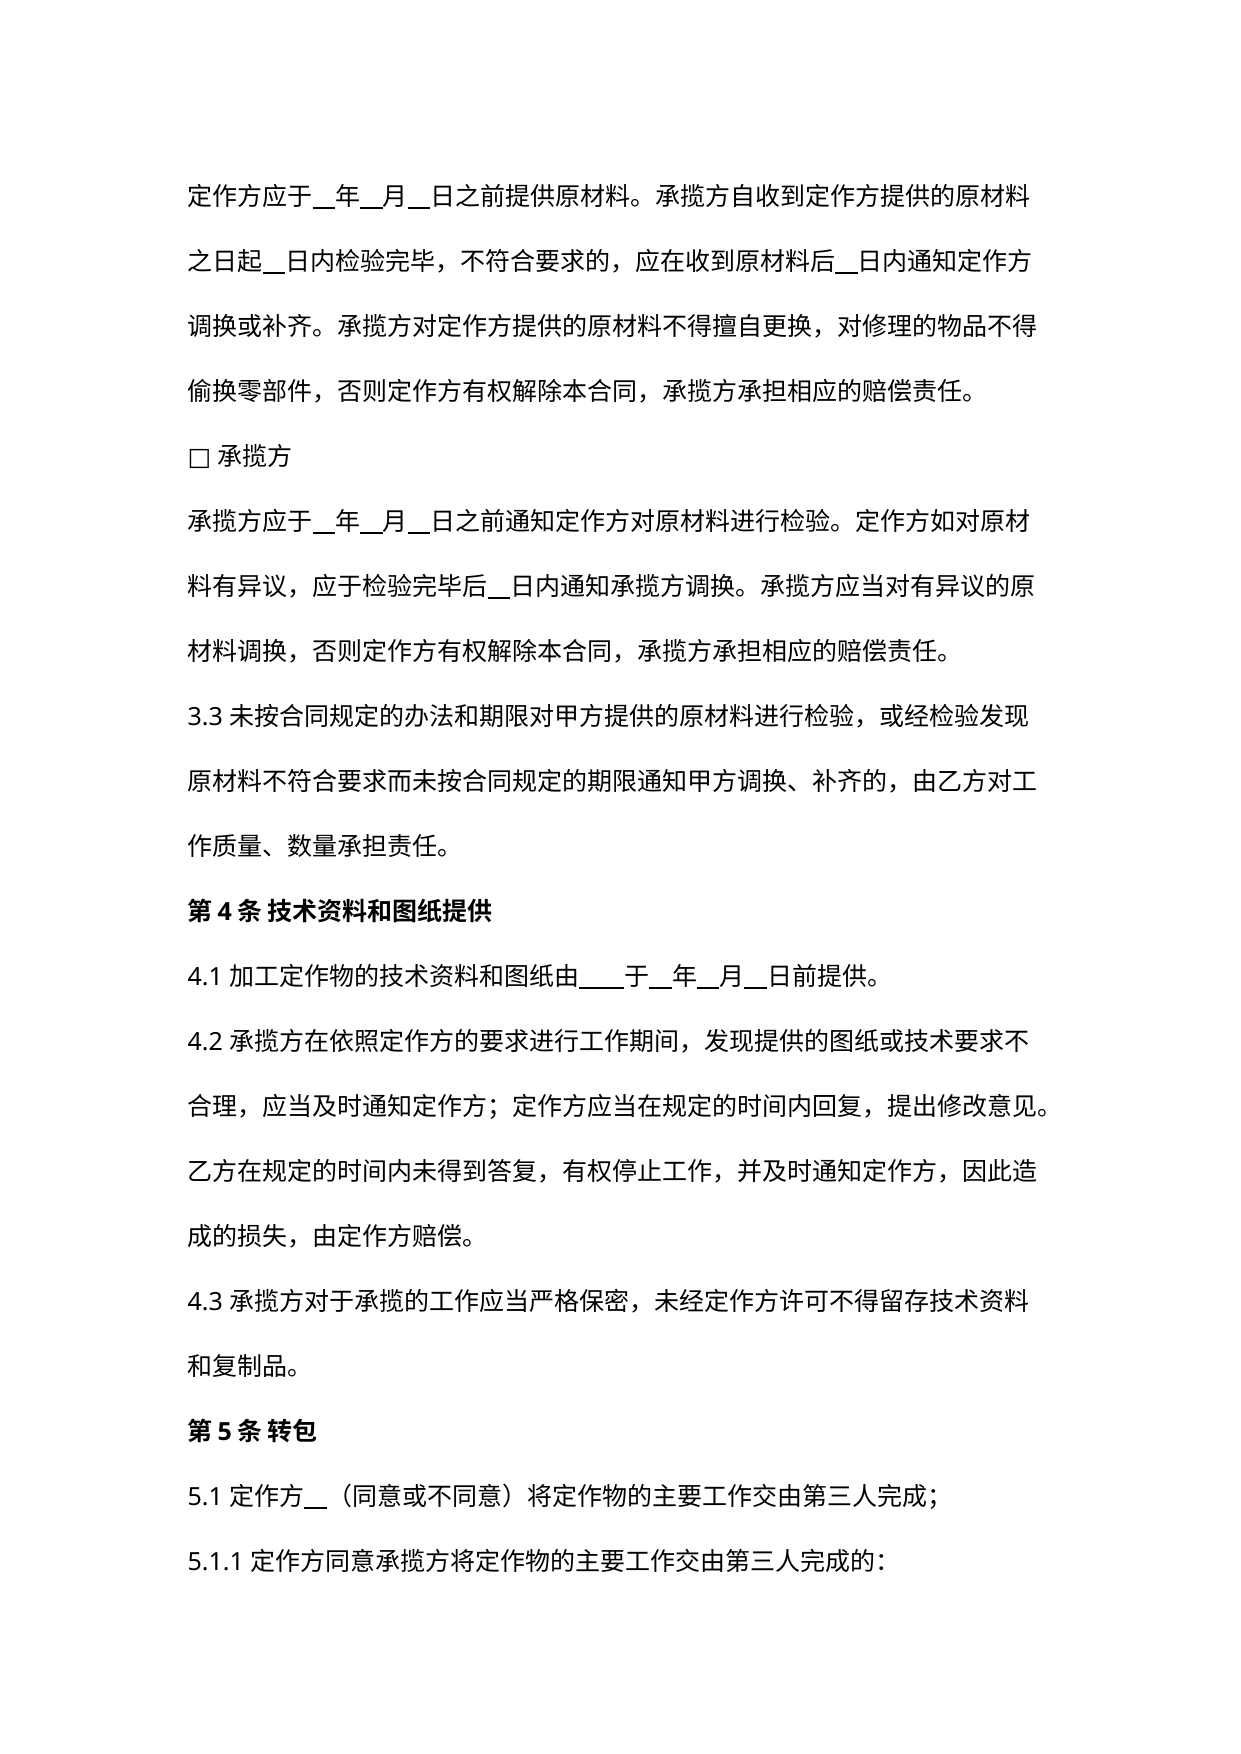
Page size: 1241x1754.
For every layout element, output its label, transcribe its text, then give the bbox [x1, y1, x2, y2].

text 4.3 承揽方对于承揽的工作应当严格保密，未经定作方许可不得留存技术资料和复制品。 [187, 1267, 1053, 1397]
text 5.1 定作方 （同意或不同意）将定作物的主要工作交由第三人完成； [187, 1462, 1053, 1527]
text 4.2 承揽方在依照定作方的要求进行工作期间，发现提供的图纸或技术要求不合理，应当及时通知定作方；定作方应当在规定的时间内回复，提出修改意见。乙方在规定的时间内未得到答复，有权停止工作，并及时通知定作方，因此造成的损失，由定作方赔偿。 [187, 1007, 1053, 1267]
text 4.1 加工定作物的技术资料和图纸由 于 年 月 日前提供。 [187, 942, 1053, 1007]
text 定作方应于 年 月 日之前提供原材料。承揽方自收到定作方提供的原材料之日起 日内检验完毕，不符合要求的，应在收到原材料后 日内通知定作方调换或补齐。承揽方对定作方提供的原材料不得擅自更换，对修理的物品不得偷换零部件，否则定作方有权解除本合同，承揽方承担相应的赔偿责任。 [187, 162, 1053, 422]
text □ 承揽方 [187, 422, 1053, 487]
text 3.3 未按合同规定的办法和期限对甲方提供的原材料进行检验，或经检验发现原材料不符合要求而未按合同规定的期限通知甲方调换、补齐的，由乙方对工作质量、数量承担责任。 [187, 682, 1053, 877]
subtitle 第5条 转包 [187, 1397, 1053, 1462]
subtitle 第4条 技术资料和图纸提供 [187, 877, 1053, 942]
text 5.1.1 定作方同意承揽方将定作物的主要工作交由第三人完成的： [187, 1527, 1053, 1592]
text 承揽方应于 年 月 日之前通知定作方对原材料进行检验。定作方如对原材料有异议，应于检验完毕后 日内通知承揽方调换。承揽方应当对有异议的原材料调换，否则定作方有权解除本合同，承揽方承担相应的赔偿责任。 [187, 487, 1053, 682]
